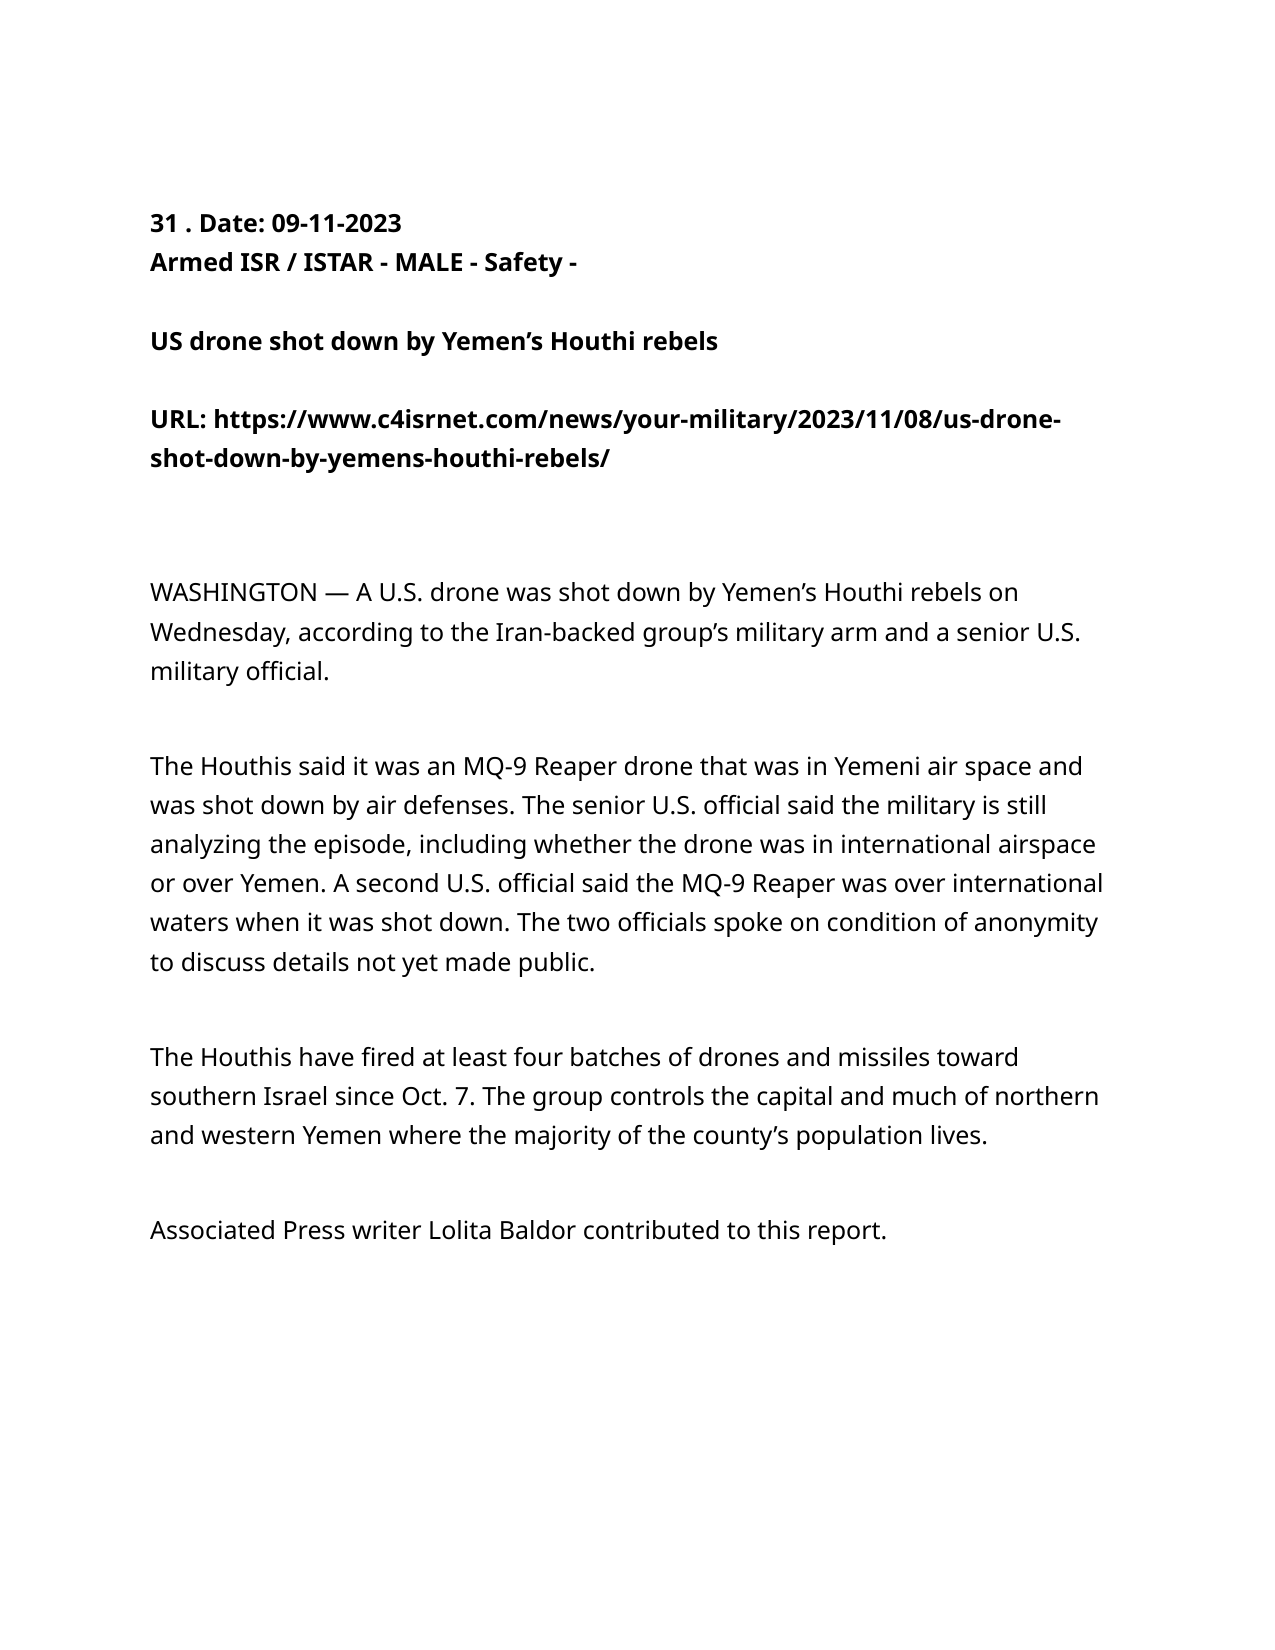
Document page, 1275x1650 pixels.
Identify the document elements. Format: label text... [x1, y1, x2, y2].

text 31 . Date: 09-11-2023 Armed ISR / ISTAR - MALE - Safety - US drone shot down by Yemen’s Houthi rebels URL: https://www.c4isrnet.com/news/your-military/2023/11/08/us-drone-shot-down-by-yemens-houthi-rebels/ [150, 206, 1125, 553]
text Associated Press writer Lolita Baldor contributed to this report. [150, 1212, 1125, 1286]
text The Houthis said it was an MQ-9 Reaper drone that was in Yemeni air space and was shot down by air defenses. The senior U.S. official said the military is still analyzing the episode, including whether the drone was in international airspace or over Yemen. A second U.S. official said the MQ-9 Reaper was over international waters when it was shot down. The two officials spoke on condition of anonymity to discuss details not yet made public. [150, 748, 1125, 1017]
text WASHINGTON — A U.S. drone was shot down by Yemen’s Houthi rebels on Wednesday, according to the Iran-backed group’s military arm and a senior U.S. military official. [150, 575, 1125, 727]
text The Houthis have fired at least four batches of drones and missiles toward southern Israel since Oct. 7. The group controls the capital and much of northern and western Yemen where the majority of the county’s population lives. [150, 1039, 1125, 1191]
